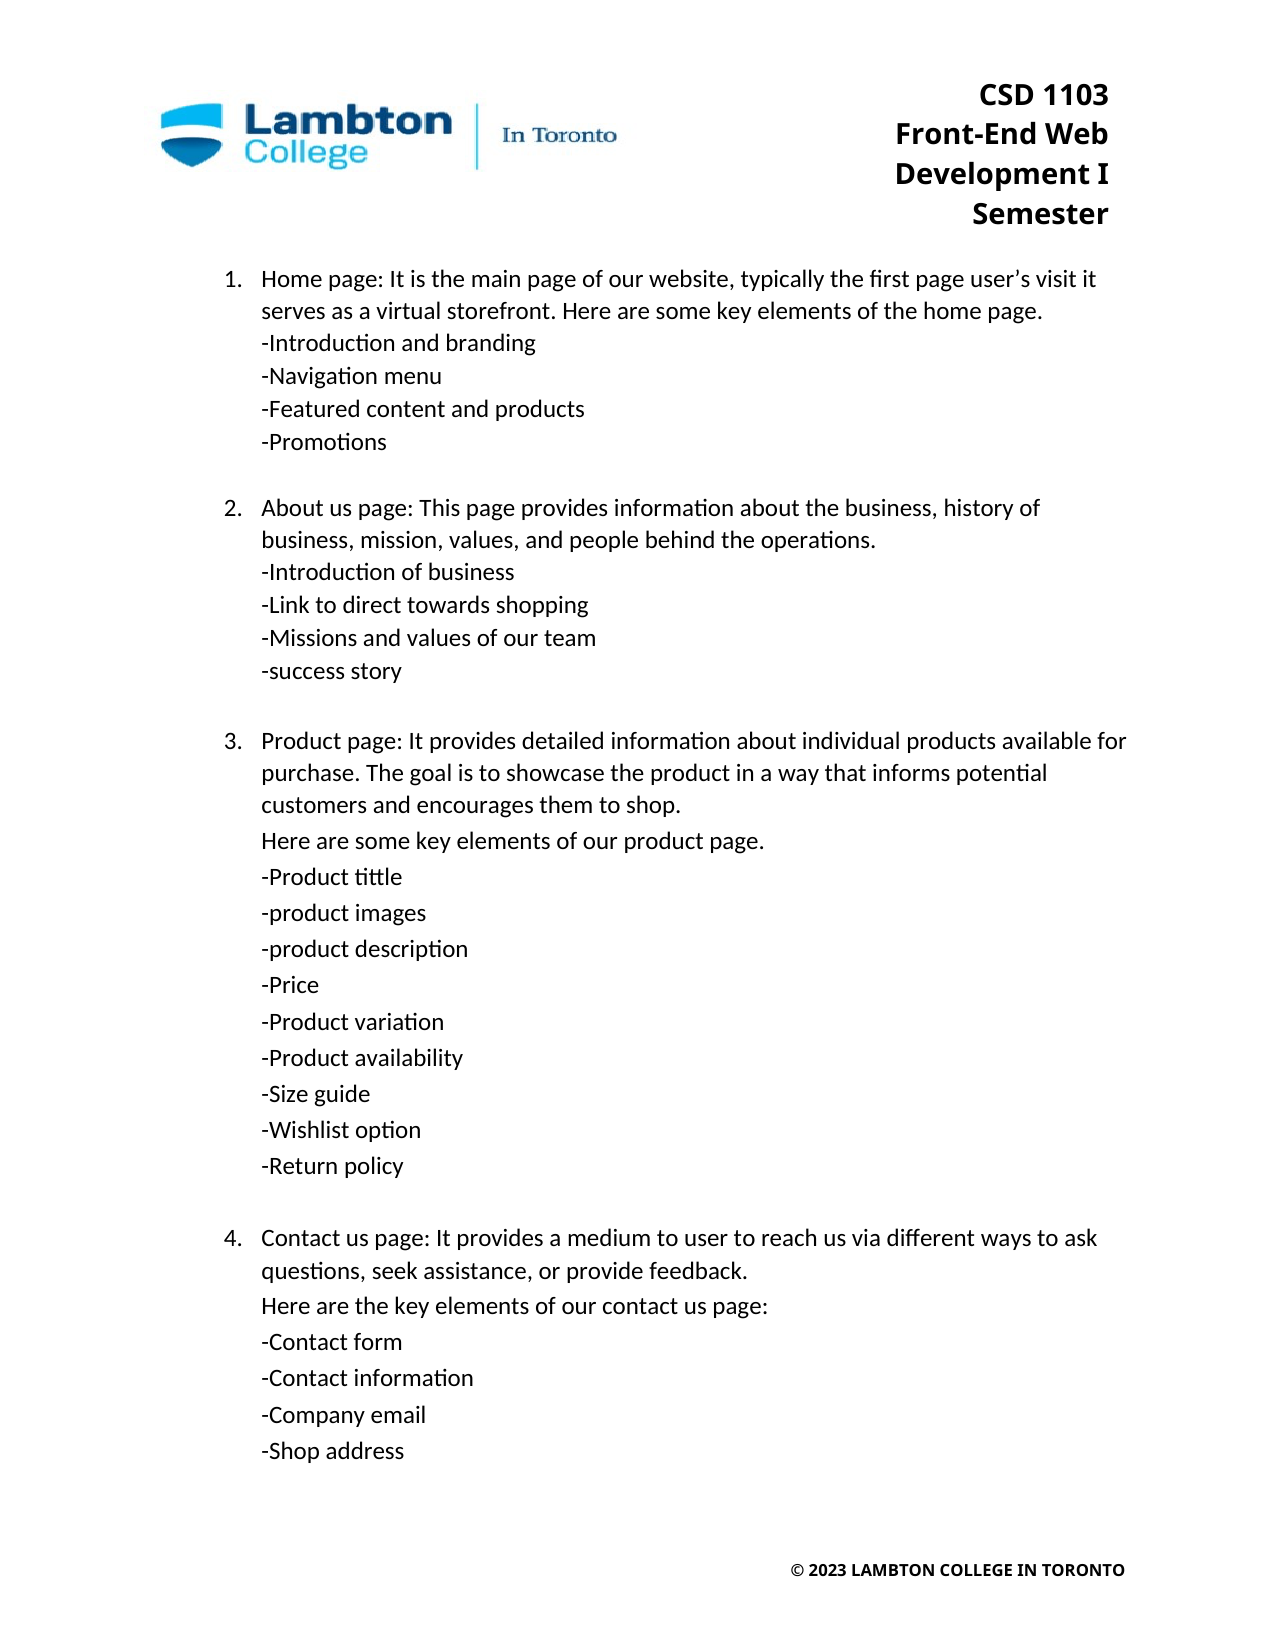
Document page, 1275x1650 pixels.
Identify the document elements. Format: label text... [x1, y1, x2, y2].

list Product page: It provides detailed information about individual products available for purchase. The goal is to showcase the product in a way that informs potential customers and encourages them to shop. [224, 725, 1131, 820]
list About us page: This page provides information about the business, history of business, mission, values, and people behind the operations. [224, 492, 1131, 555]
list Home page: It is the main page of our website, typically the first page user’s visit it serves as a virtual storefront. Here are some key elements of the home page. [224, 263, 1131, 326]
text Here are the key elements of our contact us page: [261, 1290, 1131, 1321]
picture [121, 73, 645, 176]
list -Introduction of business [261, 556, 1131, 587]
list -Missions and values of our team [261, 622, 1131, 653]
list -Promotions [261, 426, 1131, 457]
text -Company email [261, 1399, 1131, 1429]
text -product images [261, 897, 1131, 928]
text -Product variation [261, 1006, 1131, 1036]
text Here are some key elements of our product page. [261, 825, 1131, 855]
list -success story [261, 655, 1131, 686]
text -Product tittle [261, 861, 1131, 892]
text -Contact information [261, 1363, 1131, 1393]
list -Link to direct towards shopping [261, 589, 1131, 620]
list -Introduction and branding [261, 327, 1131, 358]
text -Wishlist option [225, 1114, 1131, 1144]
text -Size guide [225, 1078, 1131, 1108]
text -Product availability [225, 1042, 1131, 1072]
text -Contact form [261, 1326, 1131, 1357]
text -Price [261, 969, 1131, 1000]
text -Return policy [225, 1150, 1131, 1181]
list Contact us page: It provides a medium to user to reach us via different ways to ask questions, seek assistance, or provide feedback. [224, 1222, 1131, 1285]
list -Featured content and products [261, 393, 1131, 424]
text -Shop address [261, 1435, 1131, 1465]
text -product description [261, 933, 1131, 964]
list -Navigation menu [261, 360, 1131, 391]
